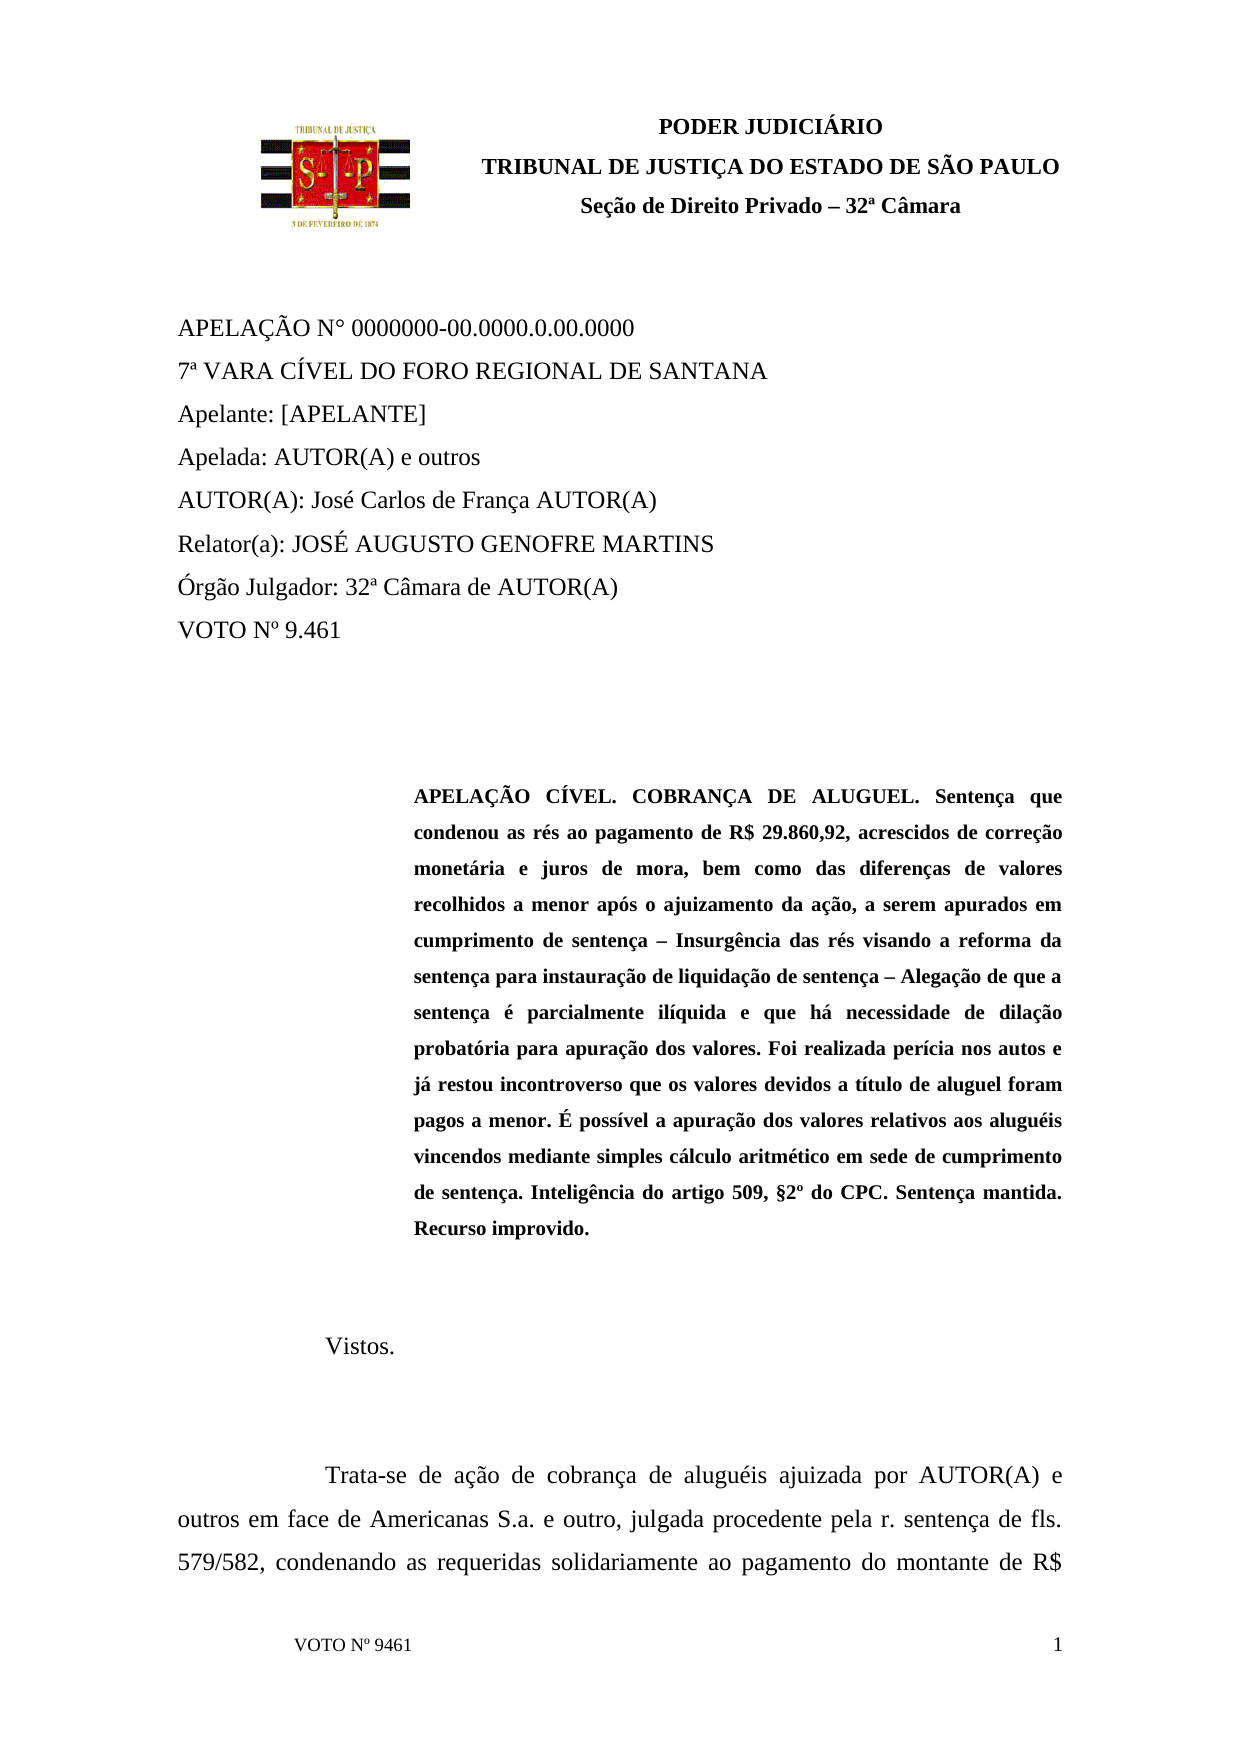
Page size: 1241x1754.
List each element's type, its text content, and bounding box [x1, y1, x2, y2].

text VOTO Nº 9.461 [177, 615, 1063, 644]
text Apelante: [APELANTE] [177, 399, 1063, 428]
text Relator(a): JOSÉ AUGUSTO GENOFRE MARTINS [177, 529, 1063, 557]
text 7ª VARA CÍVEL DO FORO REGIONAL DE SANTANA [177, 356, 1063, 385]
text AUTOR(A): José Carlos de França AUTOR(A) [177, 486, 1063, 514]
text Órgão Julgador: 32ª Câmara de AUTOR(A) [177, 572, 1063, 601]
text APELAÇÃO N° 0000000-00.0000.0.00.0000 [177, 313, 1063, 342]
text APELAÇÃO CÍVEL. COBRANÇA DE ALUGUEL. Sentença que condenou as rés ao pagamento de R$ 29.860,92, acrescidos de correção monetária e juros de mora, bem como das diferenças de valores recolhidos a menor após o ajuizamento da ação, a serem apurados em cumprimento de sentença – Insurgência das rés visando a reforma da sentença para instauração de liquidação de sentença – Alegação de que a sentença é parcialmente ilíquida e que há necessidade de dilação probatória para apuração dos valores. Foi realizada perícia nos autos e já restou incontroverso que os valores devidos a título de aluguel foram pagos a menor. É possível a apuração dos valores relativos aos aluguéis vincendos mediante simples cálculo aritmético em sede de cumprimento de sentença. Inteligência do artigo 509, §2º do CPC. Sentença mantida. Recurso improvido. [413, 784, 1063, 1240]
text Apelada: AUTOR(A) e outros [177, 442, 1063, 471]
text Vistos. [177, 1331, 1063, 1360]
picture [258, 122, 410, 236]
